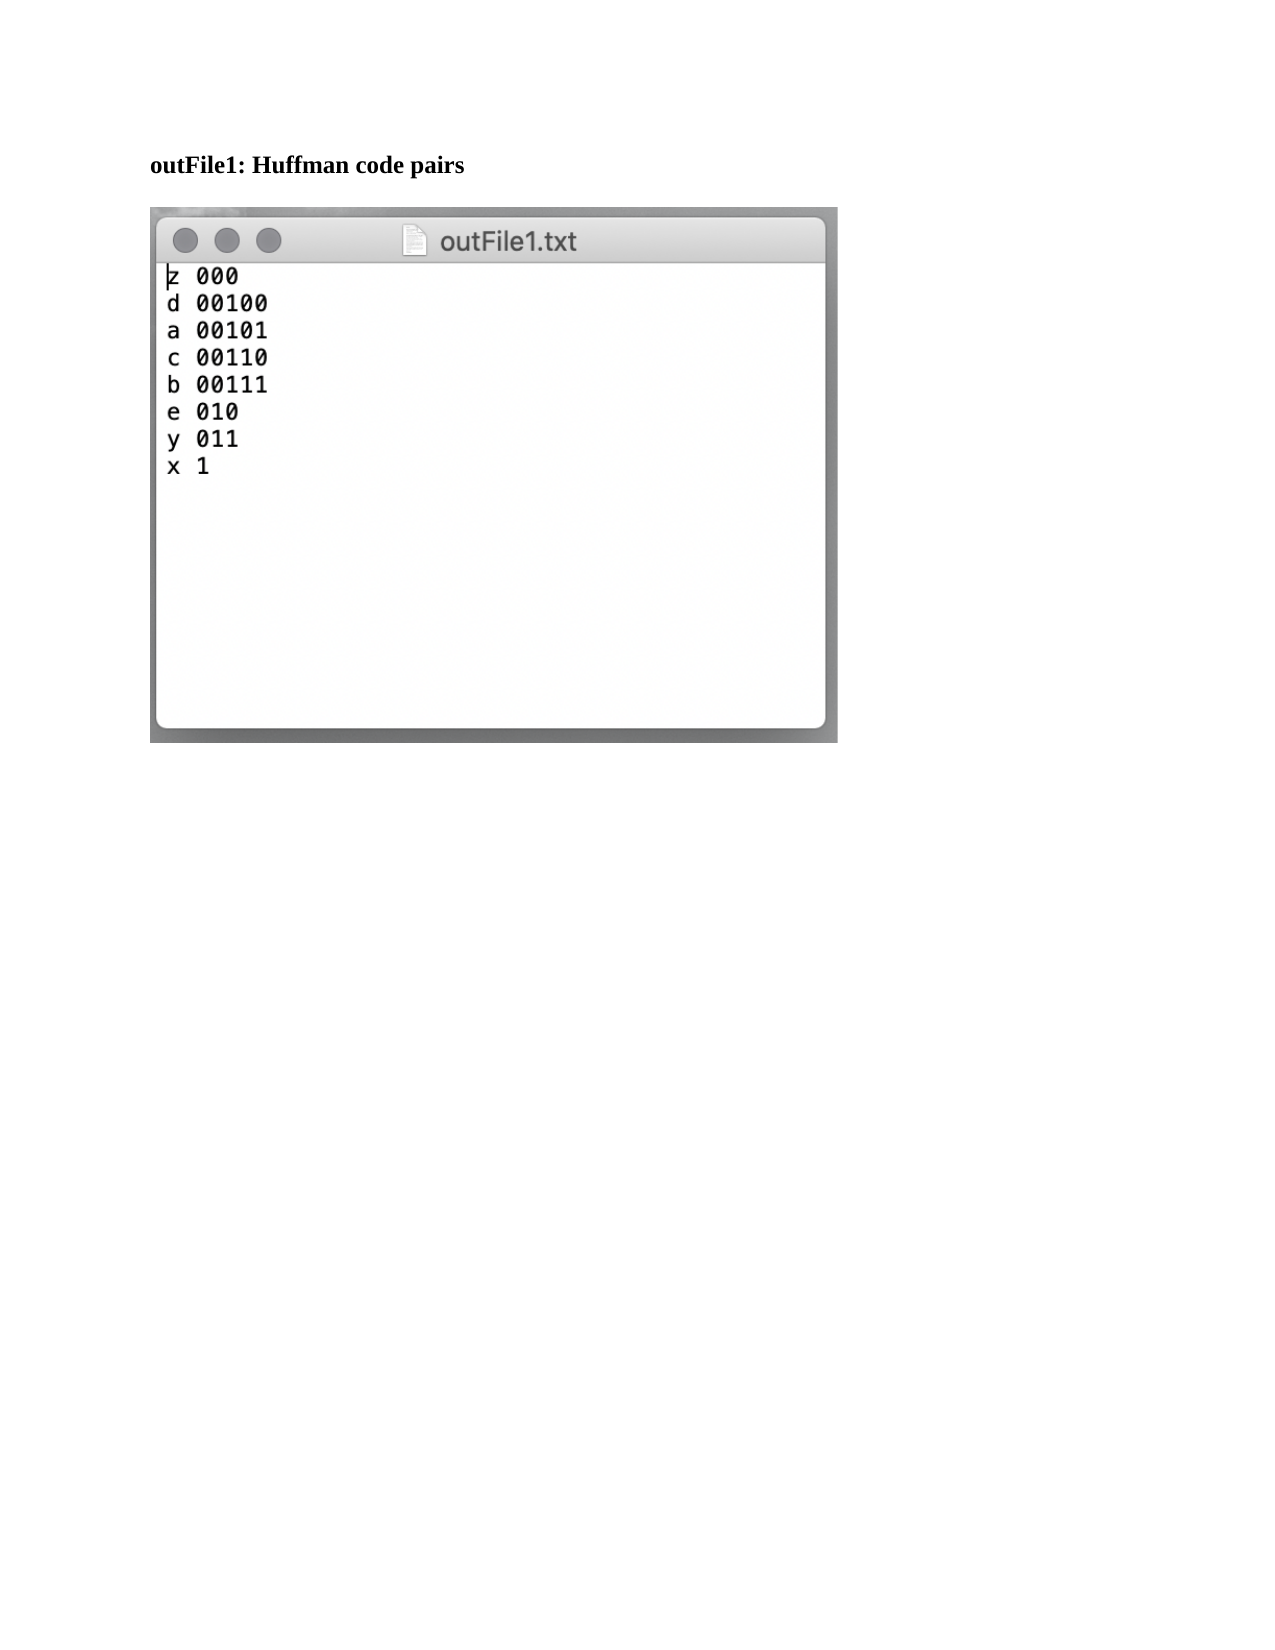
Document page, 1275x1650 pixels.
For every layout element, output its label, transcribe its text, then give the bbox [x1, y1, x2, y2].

text outFile1: Huffman code pairs [150, 150, 1125, 179]
picture [150, 207, 838, 743]
